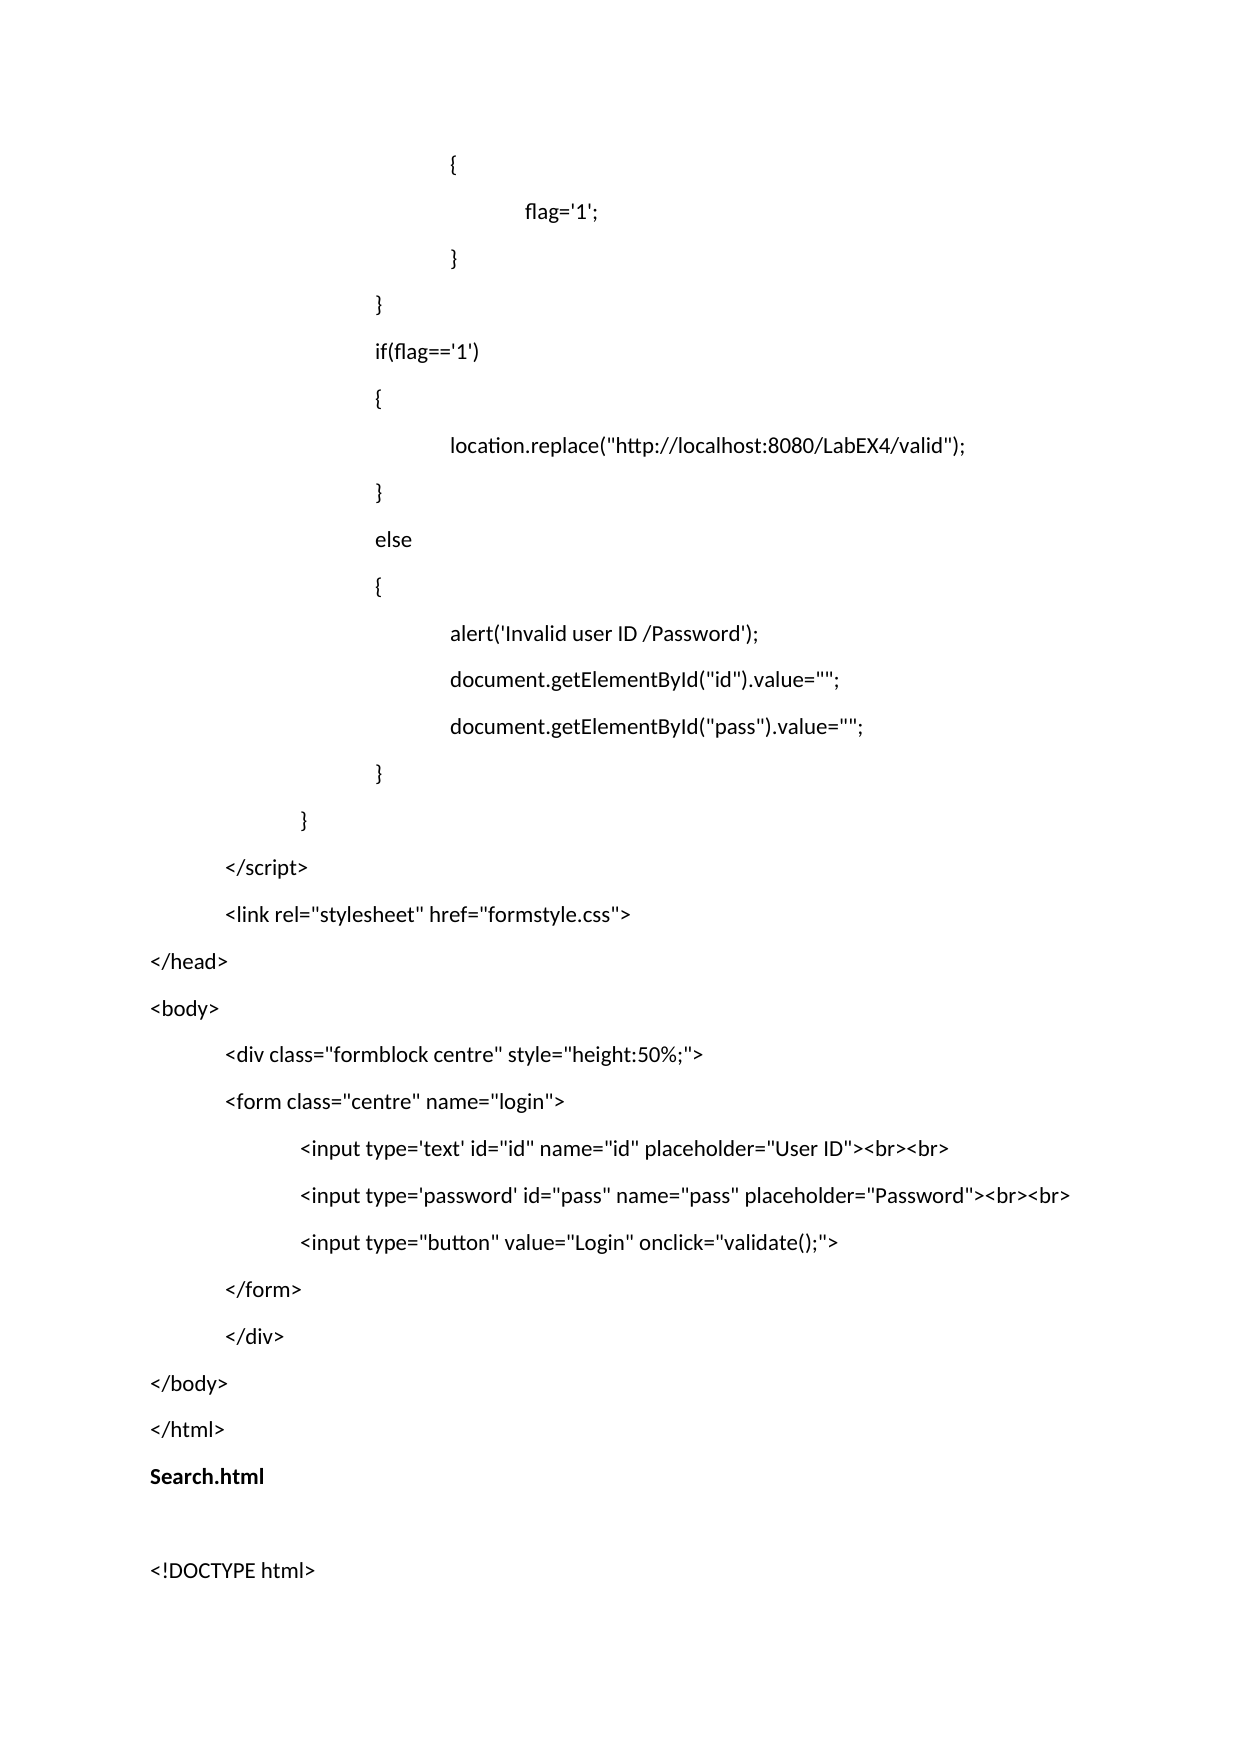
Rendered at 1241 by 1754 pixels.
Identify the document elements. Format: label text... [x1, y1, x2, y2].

text <input type='text' id="id" name="id" placeholder="User ID"><br><br> [150, 1134, 1090, 1162]
text Search.html [150, 1462, 1090, 1491]
text </div> [150, 1322, 1090, 1350]
text } [150, 759, 1090, 787]
text location.replace("http://localhost:8080/LabEX4/valid"); [150, 431, 1090, 459]
text } [150, 806, 1090, 834]
text <div class="formblock centre" style="height:50%;"> [150, 1041, 1090, 1069]
text <!DOCTYPE html> [150, 1556, 1090, 1584]
text <link rel="stylesheet" href="formstyle.css"> [150, 900, 1090, 928]
text </head> [150, 947, 1090, 975]
text document.getElementById("id").value=""; [150, 666, 1090, 694]
text </body> [150, 1369, 1090, 1397]
text </script> [150, 853, 1090, 881]
text } [150, 291, 1090, 319]
text flag='1'; [150, 197, 1090, 225]
text <input type="button" value="Login" onclick="validate();"> [150, 1228, 1090, 1256]
text { [150, 384, 1090, 412]
text { [150, 150, 1090, 178]
text { [150, 572, 1090, 600]
text } [150, 478, 1090, 506]
text <form class="centre" name="login"> [150, 1087, 1090, 1116]
text </form> [150, 1275, 1090, 1303]
text <body> [150, 994, 1090, 1022]
text document.getElementById("pass").value=""; [150, 712, 1090, 741]
text else [150, 525, 1090, 553]
text } [150, 244, 1090, 272]
text </html> [150, 1416, 1090, 1444]
text alert('Invalid user ID /Password'); [150, 619, 1090, 647]
text <input type='password' id="pass" name="pass" placeholder="Password"><br><br> [150, 1181, 1090, 1209]
text if(flag=='1') [150, 337, 1090, 366]
